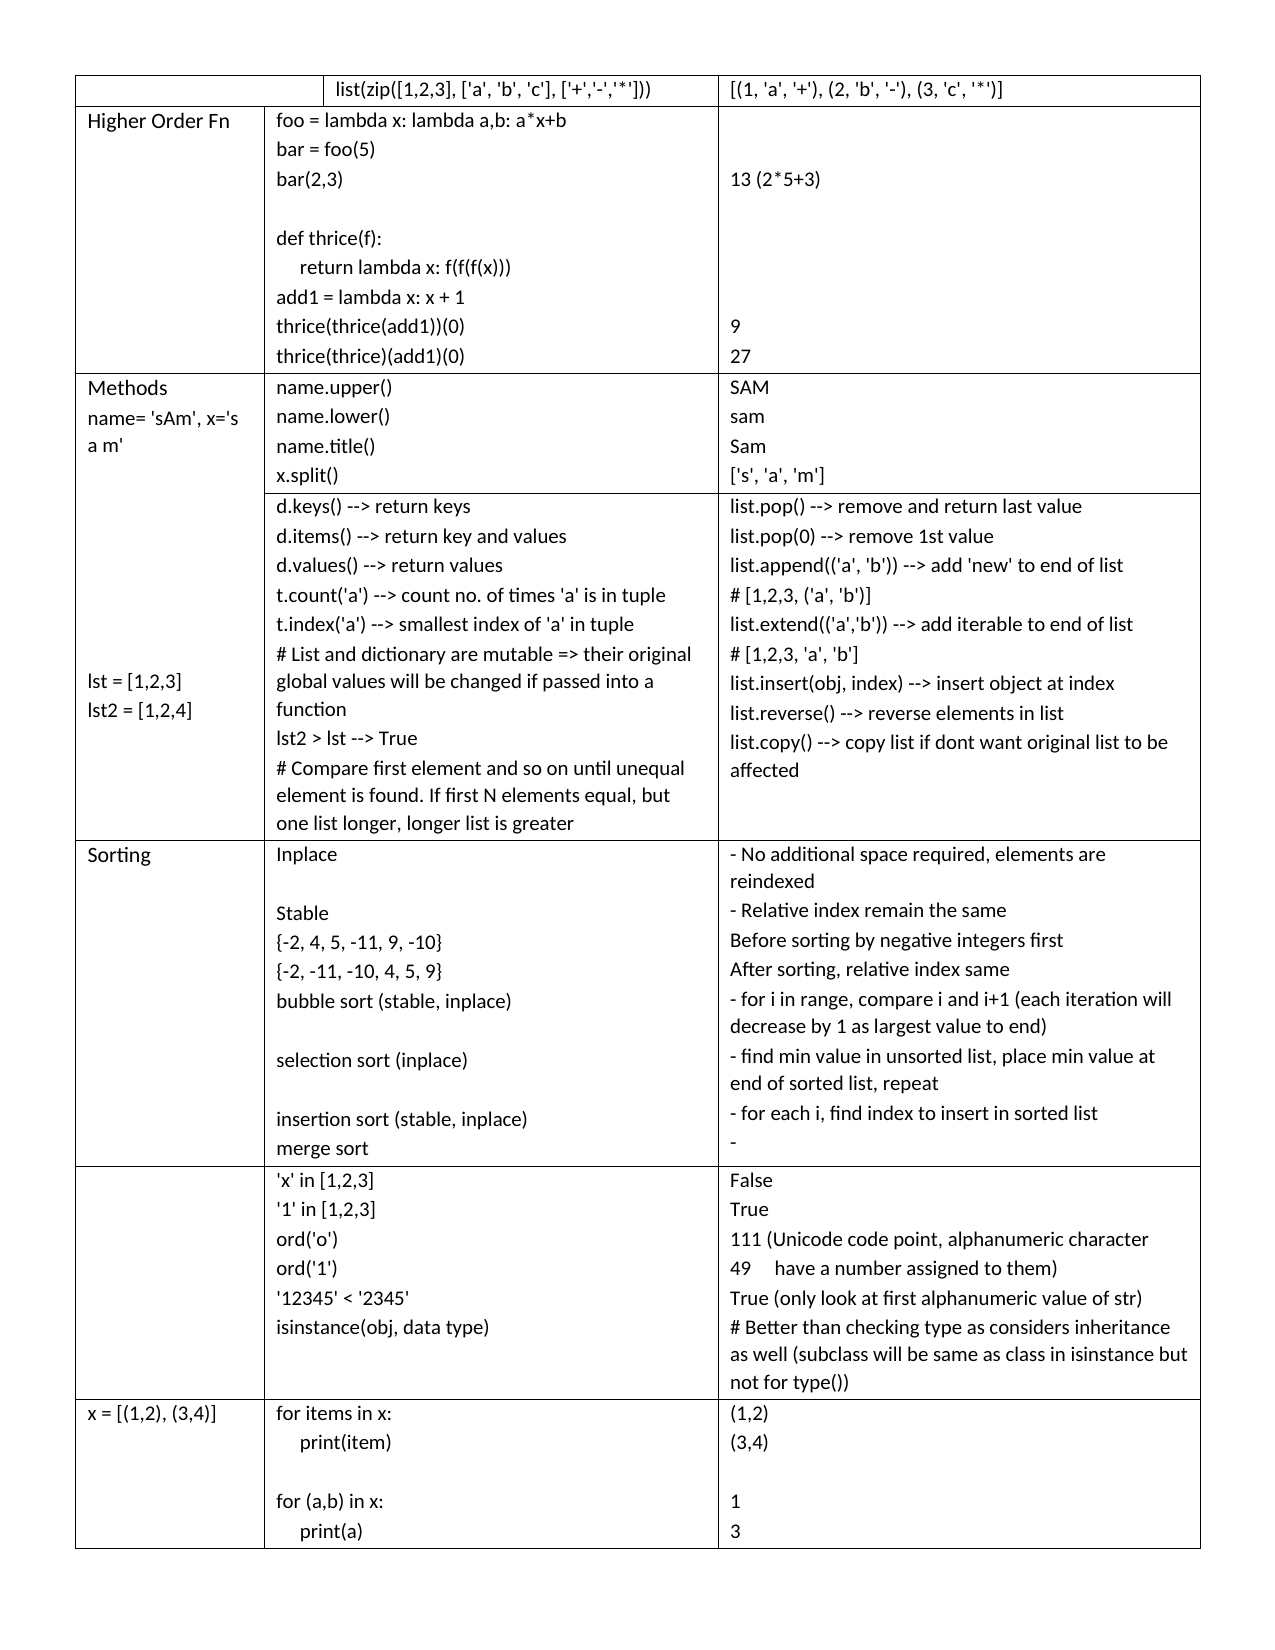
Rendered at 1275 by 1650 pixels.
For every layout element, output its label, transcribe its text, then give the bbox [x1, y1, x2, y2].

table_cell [324, 76, 718, 106]
table_cell x = [(1,2), (3,4)] [76, 1400, 264, 1548]
table_cell Sorting [76, 841, 264, 1166]
table_cell foo = lambda x: lambda a,b: a*x+b bar = foo(5) bar(2,3) def thrice(f): return lambda x: f(f(f(x))) add1 = lambda x: x + 1 thrice(thrice(add1))(0) thrice(thrice)(add1)(0) [265, 107, 718, 373]
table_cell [265, 1400, 718, 1548]
table_cell 13 (2*5+3) 9 27 [719, 107, 1200, 373]
table_cell [76, 1167, 264, 1399]
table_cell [719, 1400, 1200, 1548]
table_cell 'x' in [1,2,3] '1' in [1,2,3] ord('o') ord('1') '12345' < '2345' isinstance(obj, data type) [265, 1167, 718, 1399]
table_cell False True 111 (Unicode code point, alphanumeric character 49 have a number assigned to them) True (only look at first alphanumeric value of str) # Better than checking type as considers inheritance as well (subclass will be same as class in isinstance but not for type()) [719, 1167, 1200, 1399]
table_cell Higher Order Fn [76, 107, 264, 373]
table_cell name.upper() name.lower() name.title() x.split() [265, 374, 718, 493]
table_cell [719, 76, 1200, 106]
table_cell - No additional space required, elements are reindexed - Relative index remain the same Before sorting by negative integers first After sorting, relative index same - for i in range, compare i and i+1 (each iteration will decrease by 1 as largest value to end) - find min value in unsorted list, place min value at end of sorted list, repeat - for each i, find index to insert in sorted list - [719, 841, 1200, 1166]
table_cell SAM sam Sam ['s', 'a', 'm'] [719, 374, 1200, 493]
table_cell Methods name= 'sAm', x='s a m' lst = [1,2,3] lst2 = [1,2,4] [76, 374, 264, 840]
table_cell Inplace Stable {-2, 4, 5, -11, 9, -10} {-2, -11, -10, 4, 5, 9} bubble sort (stable, inplace) selection sort (inplace) insertion sort (stable, inplace) merge sort [265, 841, 718, 1166]
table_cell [76, 76, 323, 106]
table_cell d.keys() --> return keys d.items() --> return key and values d.values() --> return values t.count('a') --> count no. of times 'a' is in tuple t.index('a') --> smallest index of 'a' in tuple # List and dictionary are mutable => their original global values will be changed if passed into a function lst2 > lst --> True # Compare first element and so on until unequal element is found. If first N elements equal, but one list longer, longer list is greater [265, 494, 718, 840]
table_cell list.pop() --> remove and return last value list.pop(0) --> remove 1st value list.append(('a', 'b')) --> add 'new' to end of list # [1,2,3, ('a', 'b')] list.extend(('a','b')) --> add iterable to end of list # [1,2,3, 'a', 'b'] list.insert(obj, index) --> insert object at index list.reverse() --> reverse elements in list list.copy() --> copy list if dont want original list to be affected [719, 494, 1200, 840]
